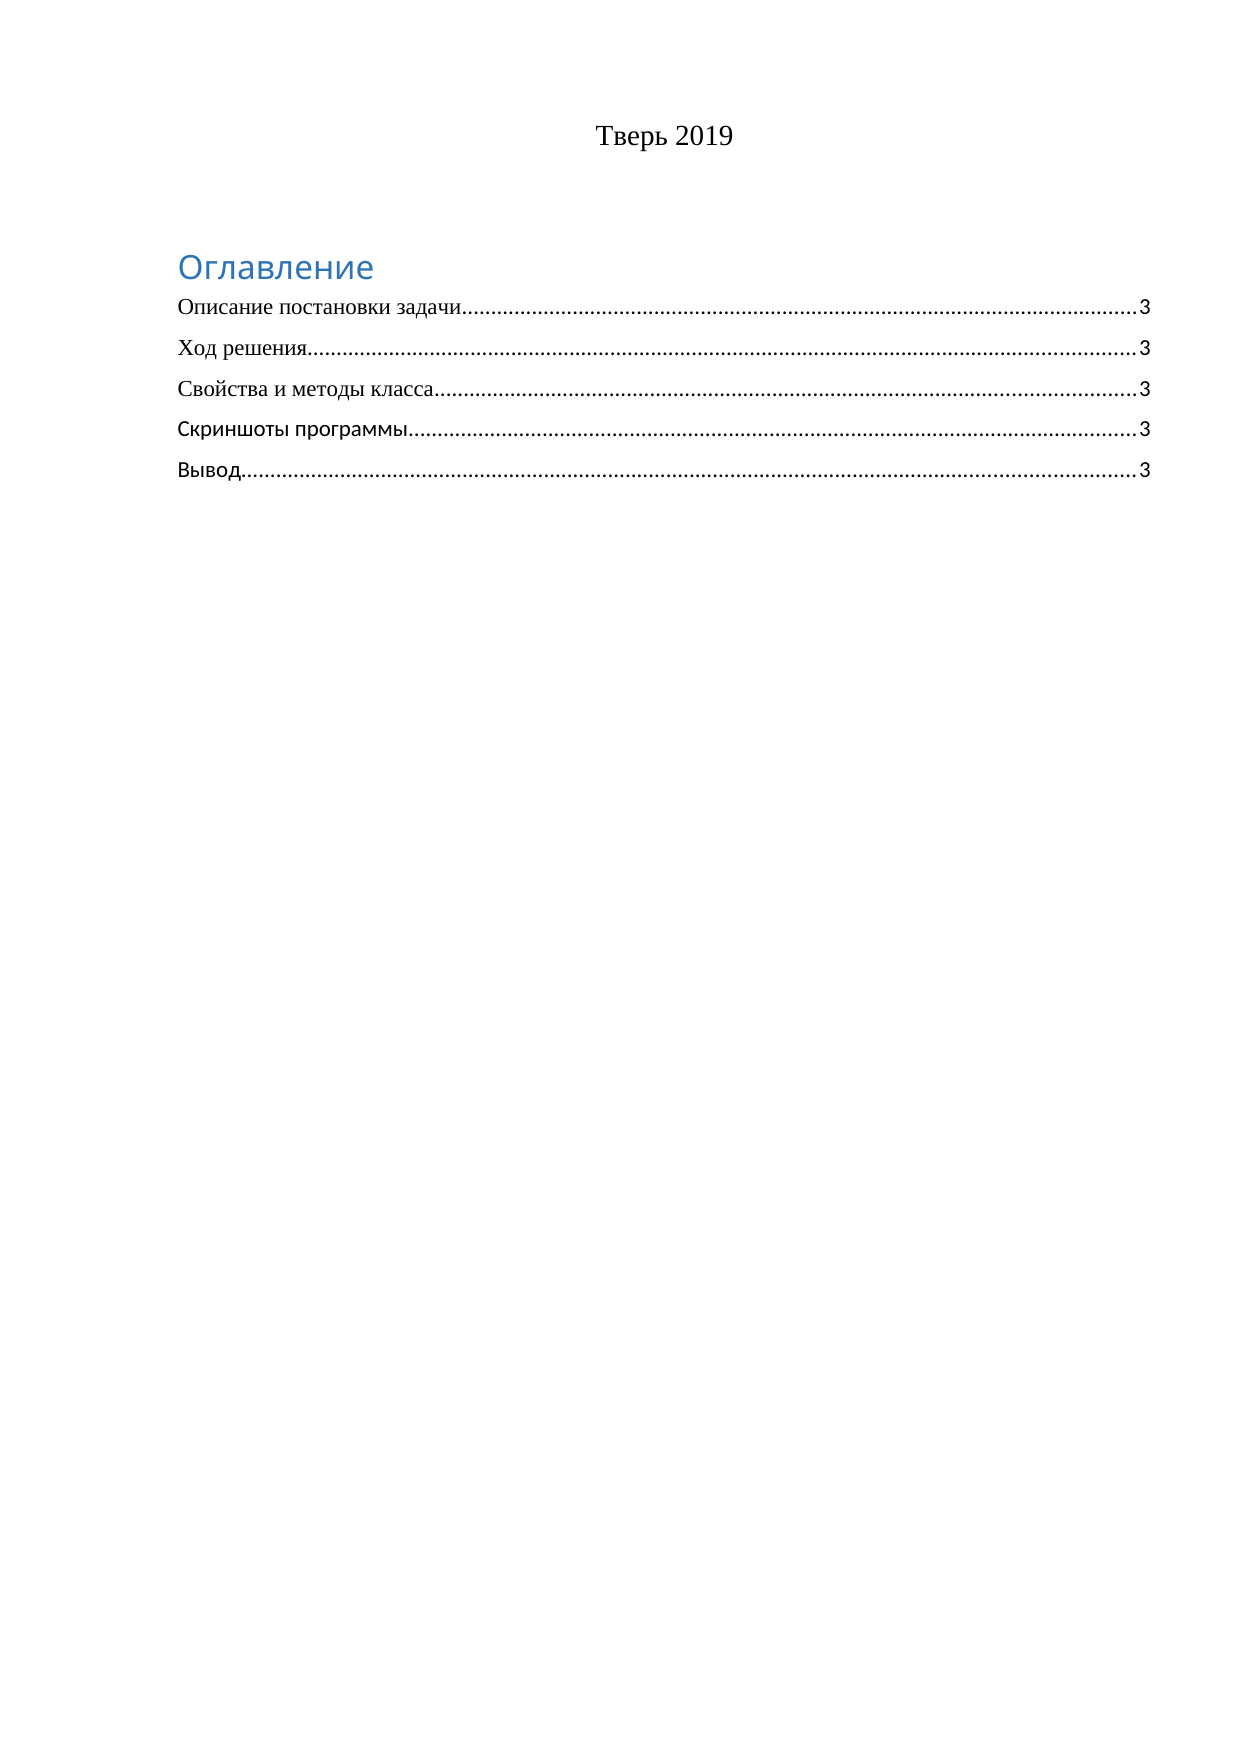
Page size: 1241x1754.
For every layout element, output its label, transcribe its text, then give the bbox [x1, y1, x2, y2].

text Тверь 2019 [177, 118, 1152, 152]
